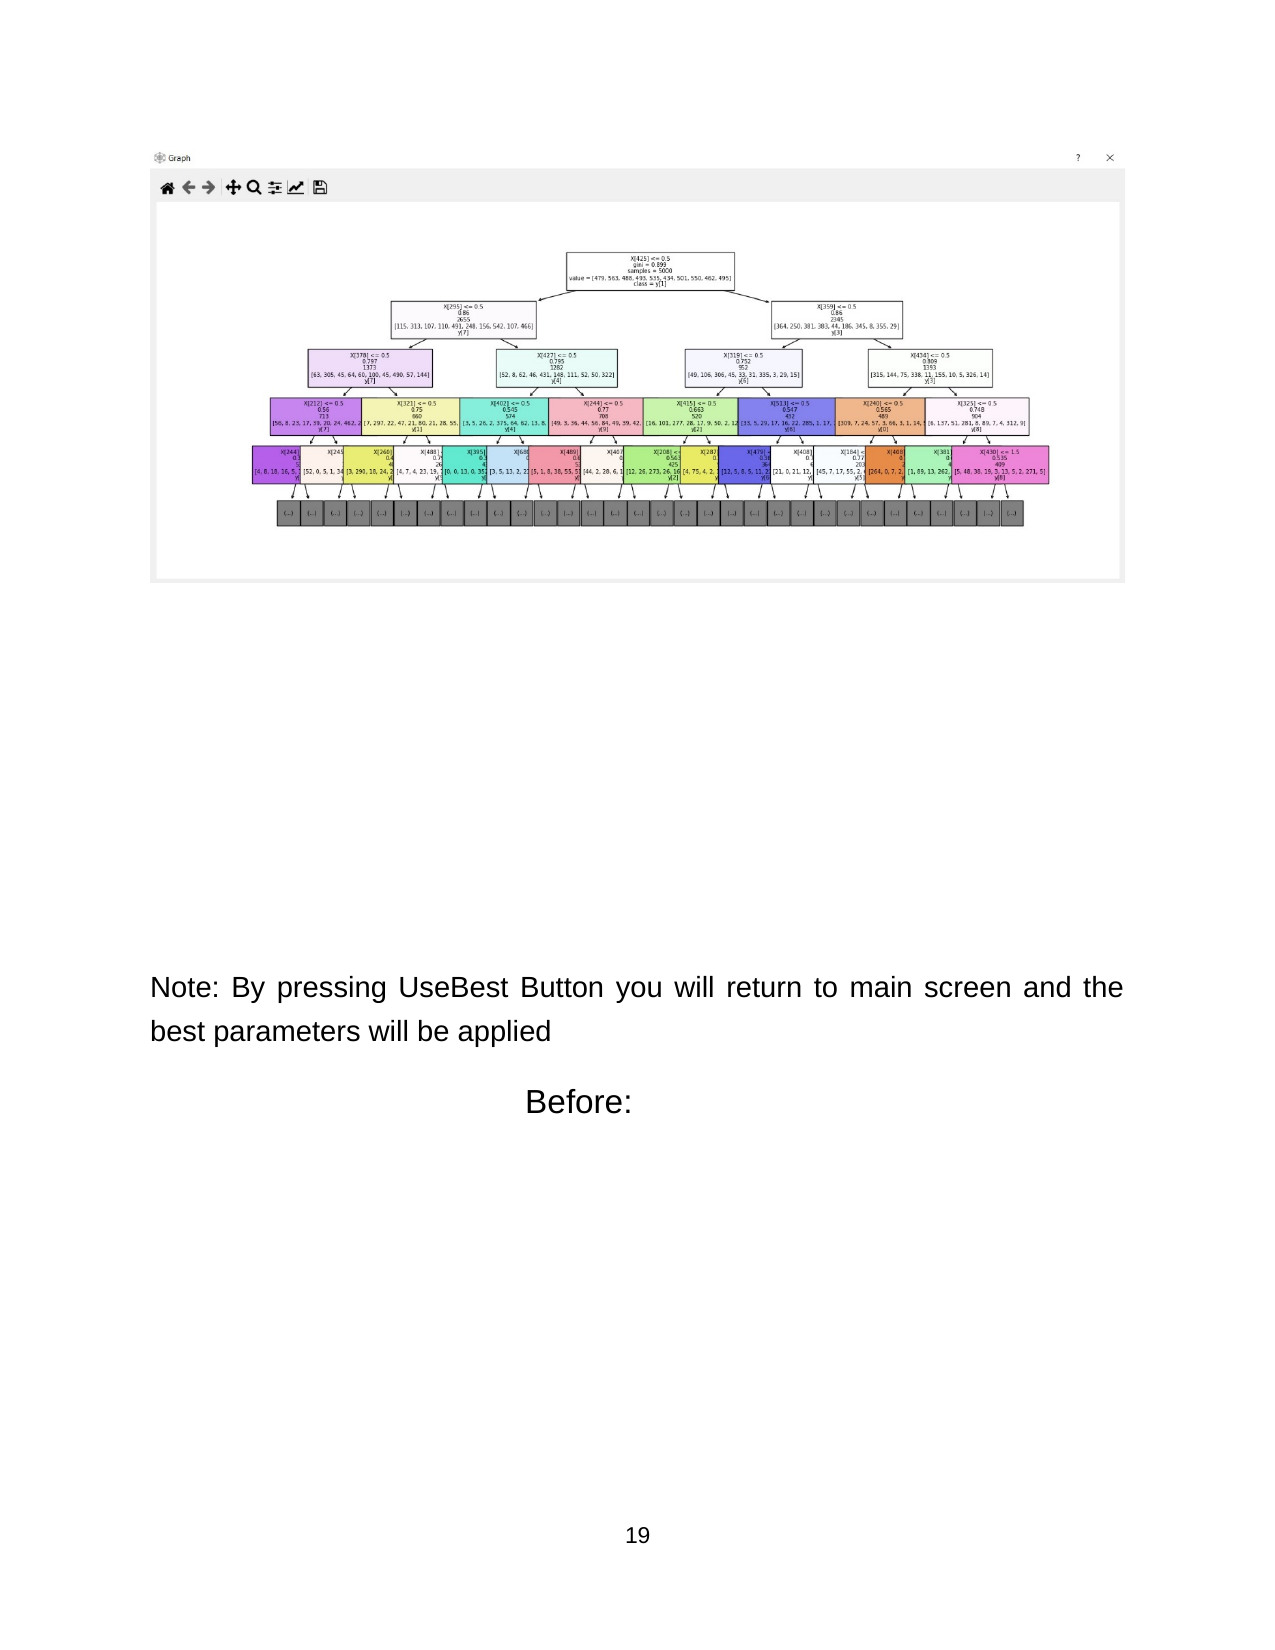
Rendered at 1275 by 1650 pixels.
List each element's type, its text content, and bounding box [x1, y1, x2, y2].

text Before: [525, 1082, 1125, 1121]
text Note: By pressing UseBest Button you will return to main screen and the best parameters will be applied [150, 970, 1125, 1047]
picture [150, 150, 1125, 583]
